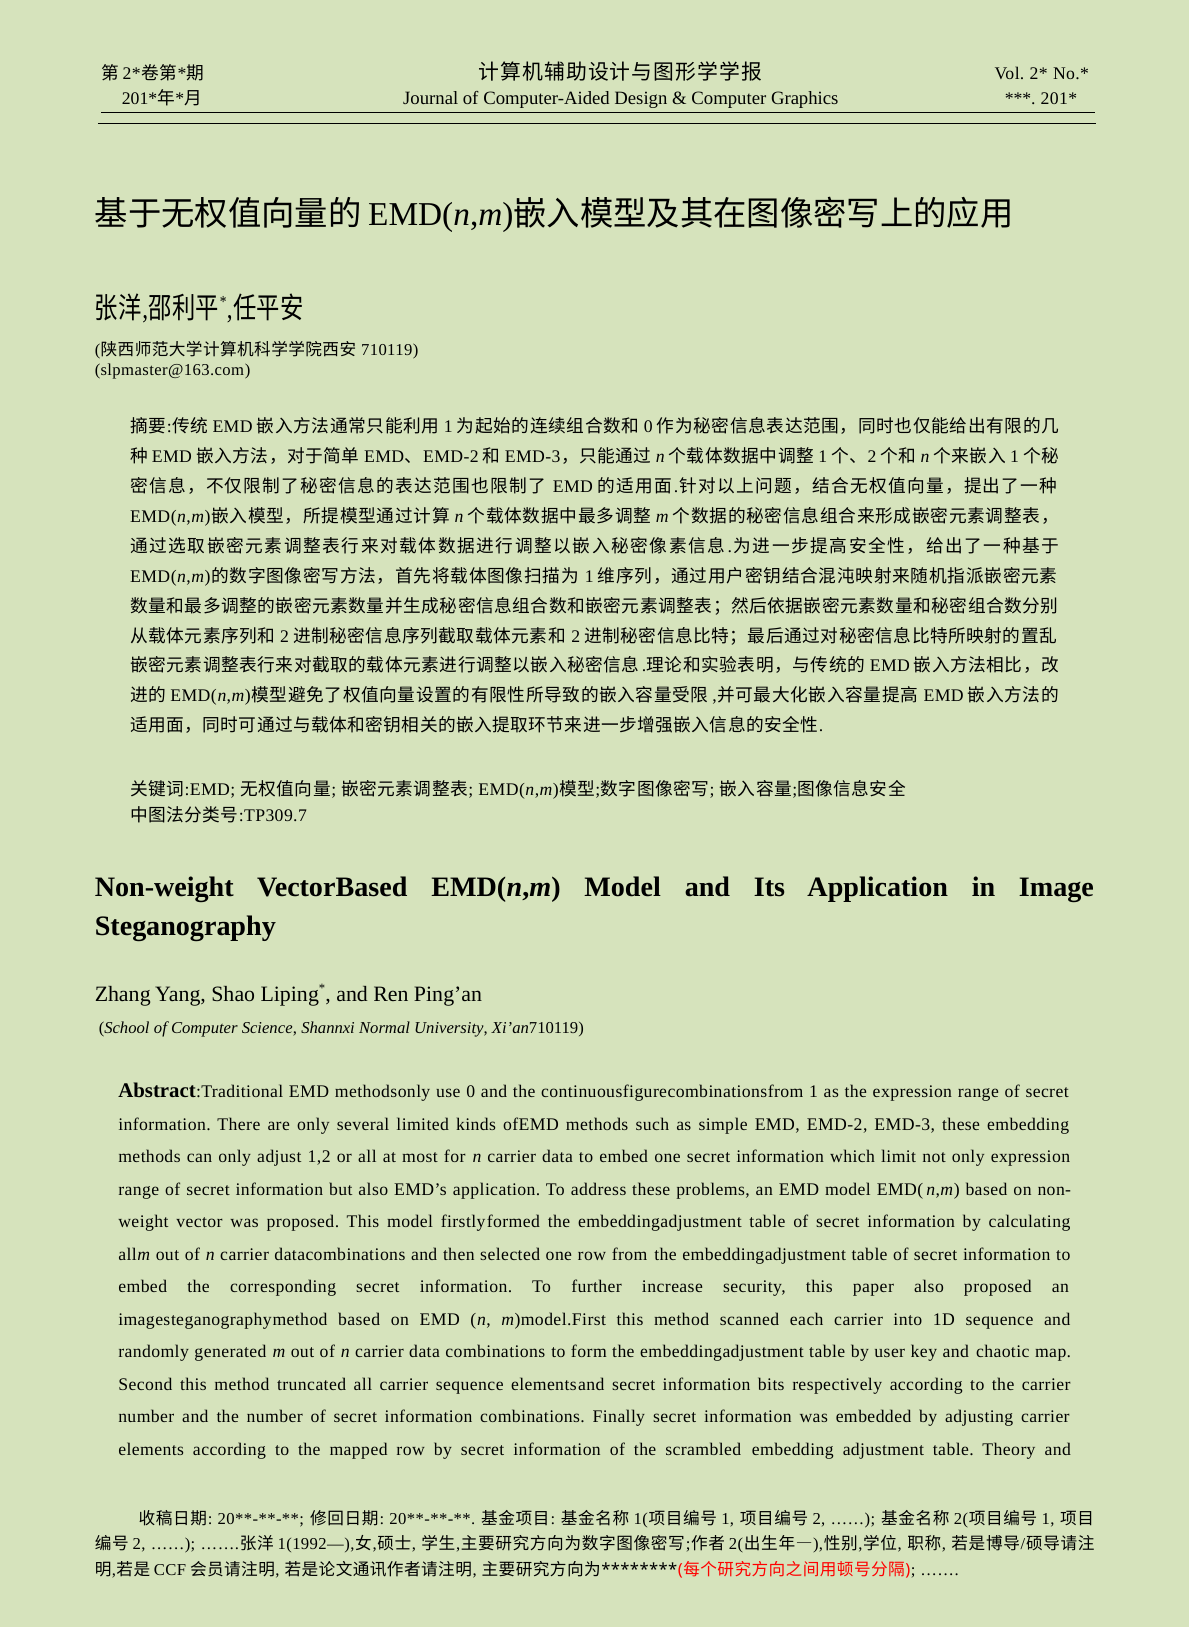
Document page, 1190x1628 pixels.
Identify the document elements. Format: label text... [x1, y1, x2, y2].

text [118, 1072, 1071, 1462]
subtitle Non-weight VectorBased EMD(n,m) Model and Its Application in Image Steganography [94, 870, 1095, 941]
subtitle Zhang Yang, Shao Liping*, and Ren Ping’an [94, 981, 1095, 1006]
text (School of Computer Science, Shannxi Normal University, Xi’an710119) [94, 1013, 1095, 1038]
subtitle 关键词:EMD; 无权值向量; 嵌密元素调整表; EMD(n,m)模型;数字图像密写; 嵌入容量;图像信息安全 中图法分类号:TP309.7 [130, 774, 1059, 827]
subtitle 基于无权值向量的EMD(n,m)嵌入模型及其在图像密写上的应用 [94, 187, 1095, 235]
subtitle 张洋,邵利平*,任平安 [94, 285, 1095, 327]
text 摘要:传统EMD嵌入方法通常只能利用1为起始的连续组合数和0作为秘密信息表达范围，同时也仅能给出有限的几种EMD嵌入方法，对于简单EMD、EMD-2和EMD-3，只能通过n个载体数据中调整1个、2个和n个来嵌入1个秘密信息，不仅限制了秘密信息的表达范围也限制了EMD的适用面.针对以上问题，结合无权值向量，提出了一种EMD(n,m)嵌入模型，所提模型通过计算n个载体数据中最多调整m个数据的秘密信息组合来形成嵌密元素调整表，通过选取嵌密元素调整表行来对载体数据进行调整以嵌入秘密像素信息.为进一步提高安全性，给出了一种基于EMD(n,m)的数字图像密写方法，首先将载体图像扫描为1维序列，通过用户密钥结合混沌映射来随机指派嵌密元素数量和最多调整的嵌密元素数量并生成秘密信息组合数和嵌密元素调整表；然后依据嵌密元素数量和秘密组合数分别从载体元素序列和2进制秘密信息序列截取载体元素和2进制秘密信息比特；最后通过对秘密信息比特所映射的置乱嵌密元素调整表行来对截取的载体元素进行调整以嵌入秘密信息.理论和实验表明，与传统的EMD嵌入方法相比，改进的EMD(n,m)模型避免了权值向量设置的有限性所导致的嵌入容量受限,并可最大化嵌入容量提高EMD嵌入方法的适用面，同时可通过与载体和密钥相关的嵌入提取环节来进一步增强嵌入信息的安全性. [130, 412, 1059, 737]
text (陕西师范大学计算机科学学院西安 710119) (slpmaster@163.com) [94, 336, 1095, 379]
